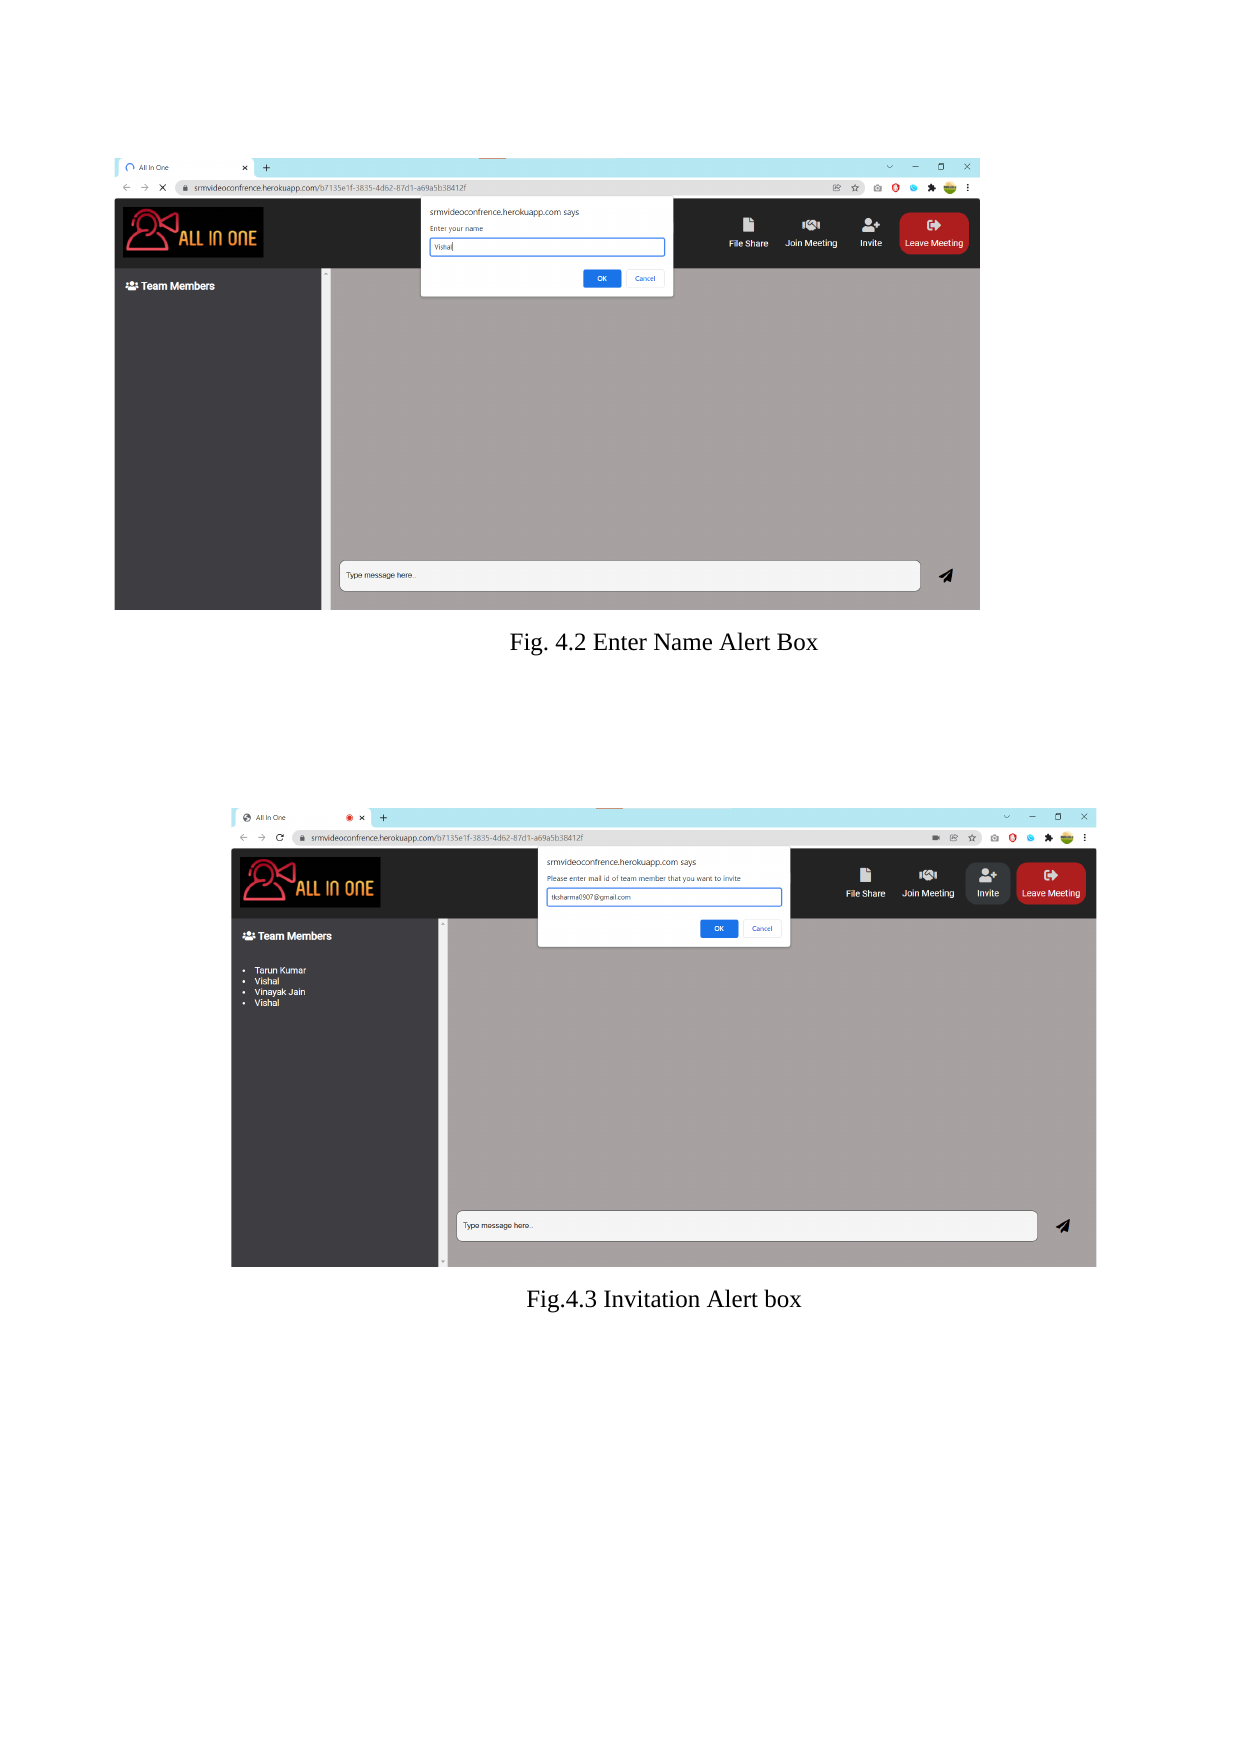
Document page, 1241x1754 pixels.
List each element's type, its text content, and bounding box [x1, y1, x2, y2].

text Fig. 4.2 Enter Name Alert Box [114, 627, 1213, 655]
text Fig.4.3 Invitation Alert box [114, 1284, 1213, 1313]
picture [231, 808, 1097, 1268]
picture [114, 158, 980, 610]
